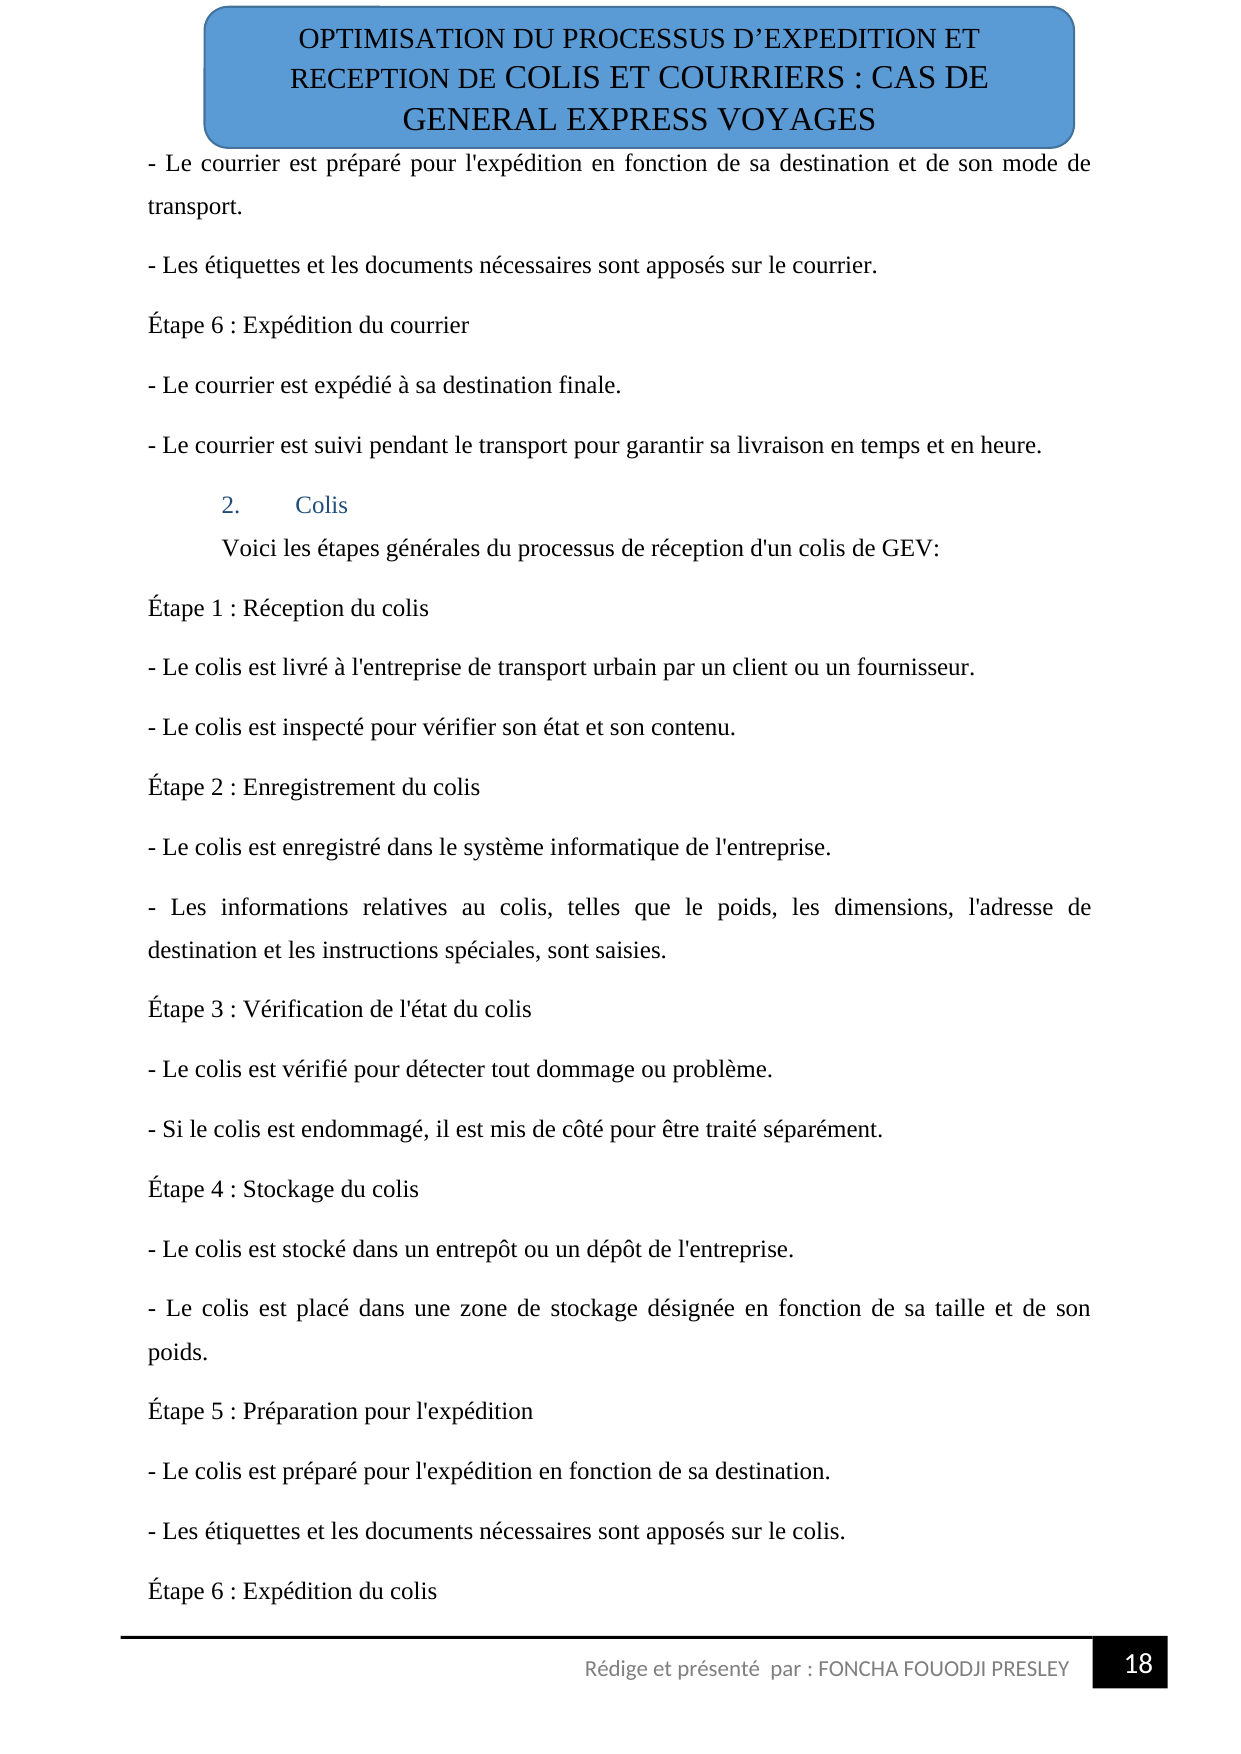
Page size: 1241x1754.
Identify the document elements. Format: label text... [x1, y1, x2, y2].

text - Si le colis est endommagé, il est mis de côté pour être traité séparément. [148, 1114, 1093, 1143]
text Étape 2 : Enregistrement du colis [148, 772, 1093, 801]
text Étape 4 : Stockage du colis [148, 1174, 1093, 1203]
text Étape 6 : Expédition du courrier [148, 310, 1093, 339]
text - Le courrier est préparé pour l'expédition en fonction de sa destination et de son mode de transport. [148, 148, 1093, 219]
text - Le colis est enregistré dans le système informatique de l'entreprise. [148, 832, 1093, 861]
text - Le colis est stocké dans un entrepôt ou un dépôt de l'entreprise. [148, 1234, 1093, 1262]
text Étape 3 : Vérification de l'état du colis [148, 994, 1093, 1023]
text - Les informations relatives au colis, telles que le poids, les dimensions, l'adresse de destination et les instructions spéciales, sont saisies. [148, 892, 1093, 963]
text - Le colis est placé dans une zone de stockage désignée en fonction de sa taille et de son poids. [148, 1293, 1093, 1365]
text - Le courrier est suivi pendant le transport pour garantir sa livraison en temps et en heure. [148, 430, 1093, 459]
text - Le colis est préparé pour l'expédition en fonction de sa destination. [148, 1456, 1093, 1485]
text - Les étiquettes et les documents nécessaires sont apposés sur le courrier. [148, 251, 1093, 279]
subtitle 2. Colis [148, 490, 1093, 518]
text Étape 1 : Réception du colis [148, 593, 1093, 621]
text Étape 5 : Préparation pour l'expédition [148, 1396, 1093, 1425]
text Voici les étapes générales du processus de réception d'un colis de GEV: [148, 533, 1093, 562]
text - Le courrier est expédié à sa destination finale. [148, 370, 1093, 399]
text - Le colis est inspecté pour vérifier son état et son contenu. [148, 712, 1093, 741]
text - Le colis est vérifié pour détecter tout dommage ou problème. [148, 1054, 1093, 1083]
text Étape 6 : Expédition du colis [148, 1576, 1093, 1604]
text - Les étiquettes et les documents nécessaires sont apposés sur le colis. [148, 1516, 1093, 1545]
text - Le colis est livré à l'entreprise de transport urbain par un client ou un fournisseur. [148, 652, 1093, 681]
